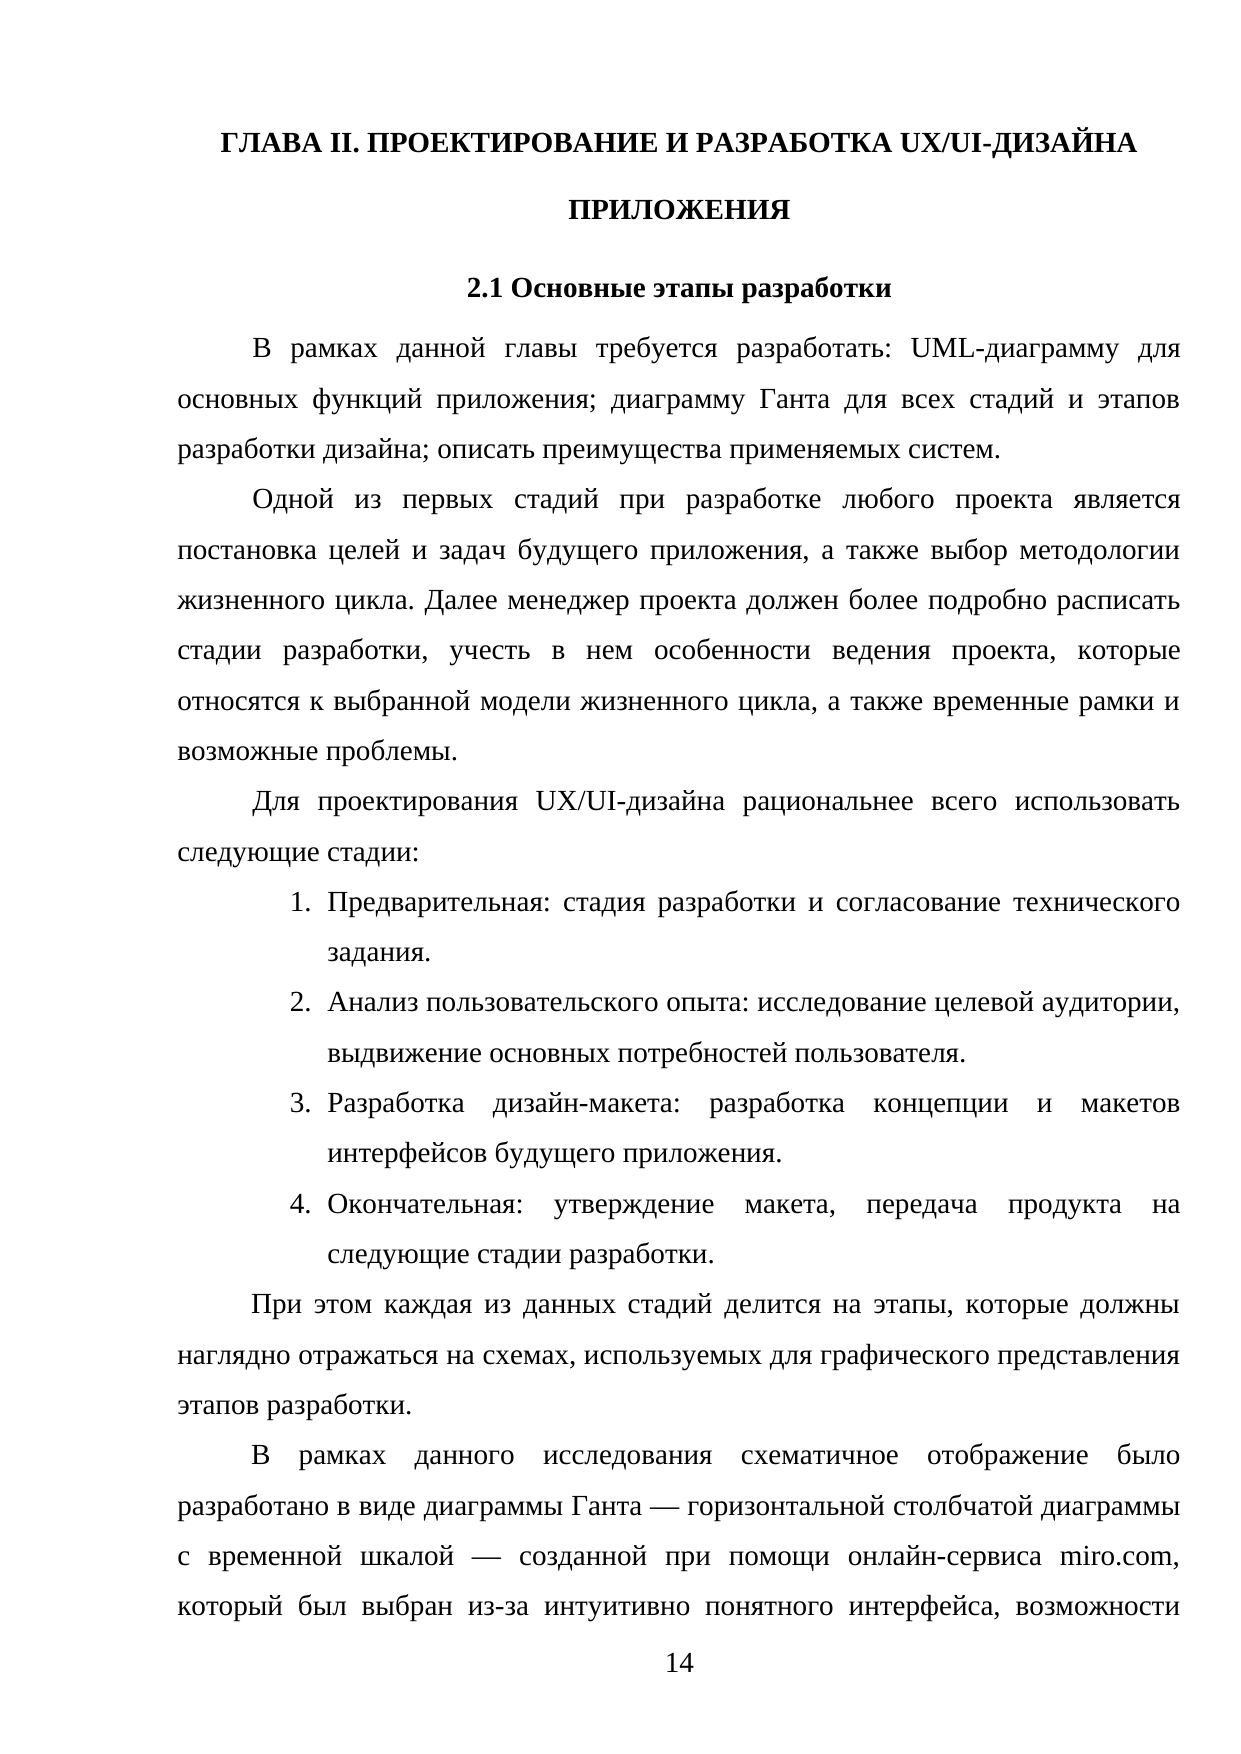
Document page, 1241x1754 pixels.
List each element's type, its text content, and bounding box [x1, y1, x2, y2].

list Анализ пользовательского опыта: исследование целевой аудитории, выдвижение основных потребностей пользователя. [289, 984, 1181, 1068]
text При этом каждая из данных стадий делится на этапы, которые должны наглядно отражаться на схемах, используемых для графического представления этапов разработки. [177, 1286, 1181, 1421]
list Окончательная: утверждение макета, передача продукта на следующие стадии разработки. [289, 1186, 1181, 1270]
subtitle ГЛАВА II. ПРОЕКТИРОВАНИЕ И РАЗРАБОТКА UX/UI-ДИЗАЙНА ПРИЛОЖЕНИЯ [177, 125, 1181, 226]
text Одной из первых стадий при разработке любого проекта является постановка целей и задач будущего приложения, а также выбор методологии жизненного цикла. Далее менеджер проекта должен более подробно расписать стадии разработки, учесть в нем особенности ведения проекта, которые относятся к выбранной модели жизненного цикла, а также временные рамки и возможные проблемы. [177, 481, 1181, 767]
list Предварительная: стадия разработки и согласование технического задания. [289, 884, 1181, 968]
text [177, 1437, 1181, 1622]
text Для проектирования UX/UI-дизайна рациональнее всего использовать следующие стадии: [177, 783, 1181, 867]
text В рамках данной главы требуется разработать: UML-диаграмму для основных функций приложения; диаграмму Ганта для всех стадий и этапов разработки дизайна; описать преимущества применяемых систем. [177, 331, 1181, 465]
list Разработка дизайн-макета: разработка концепции и макетов интерфейсов будущего приложения. [289, 1085, 1181, 1169]
subtitle 2.1 Основные этапы разработки [177, 270, 1181, 303]
